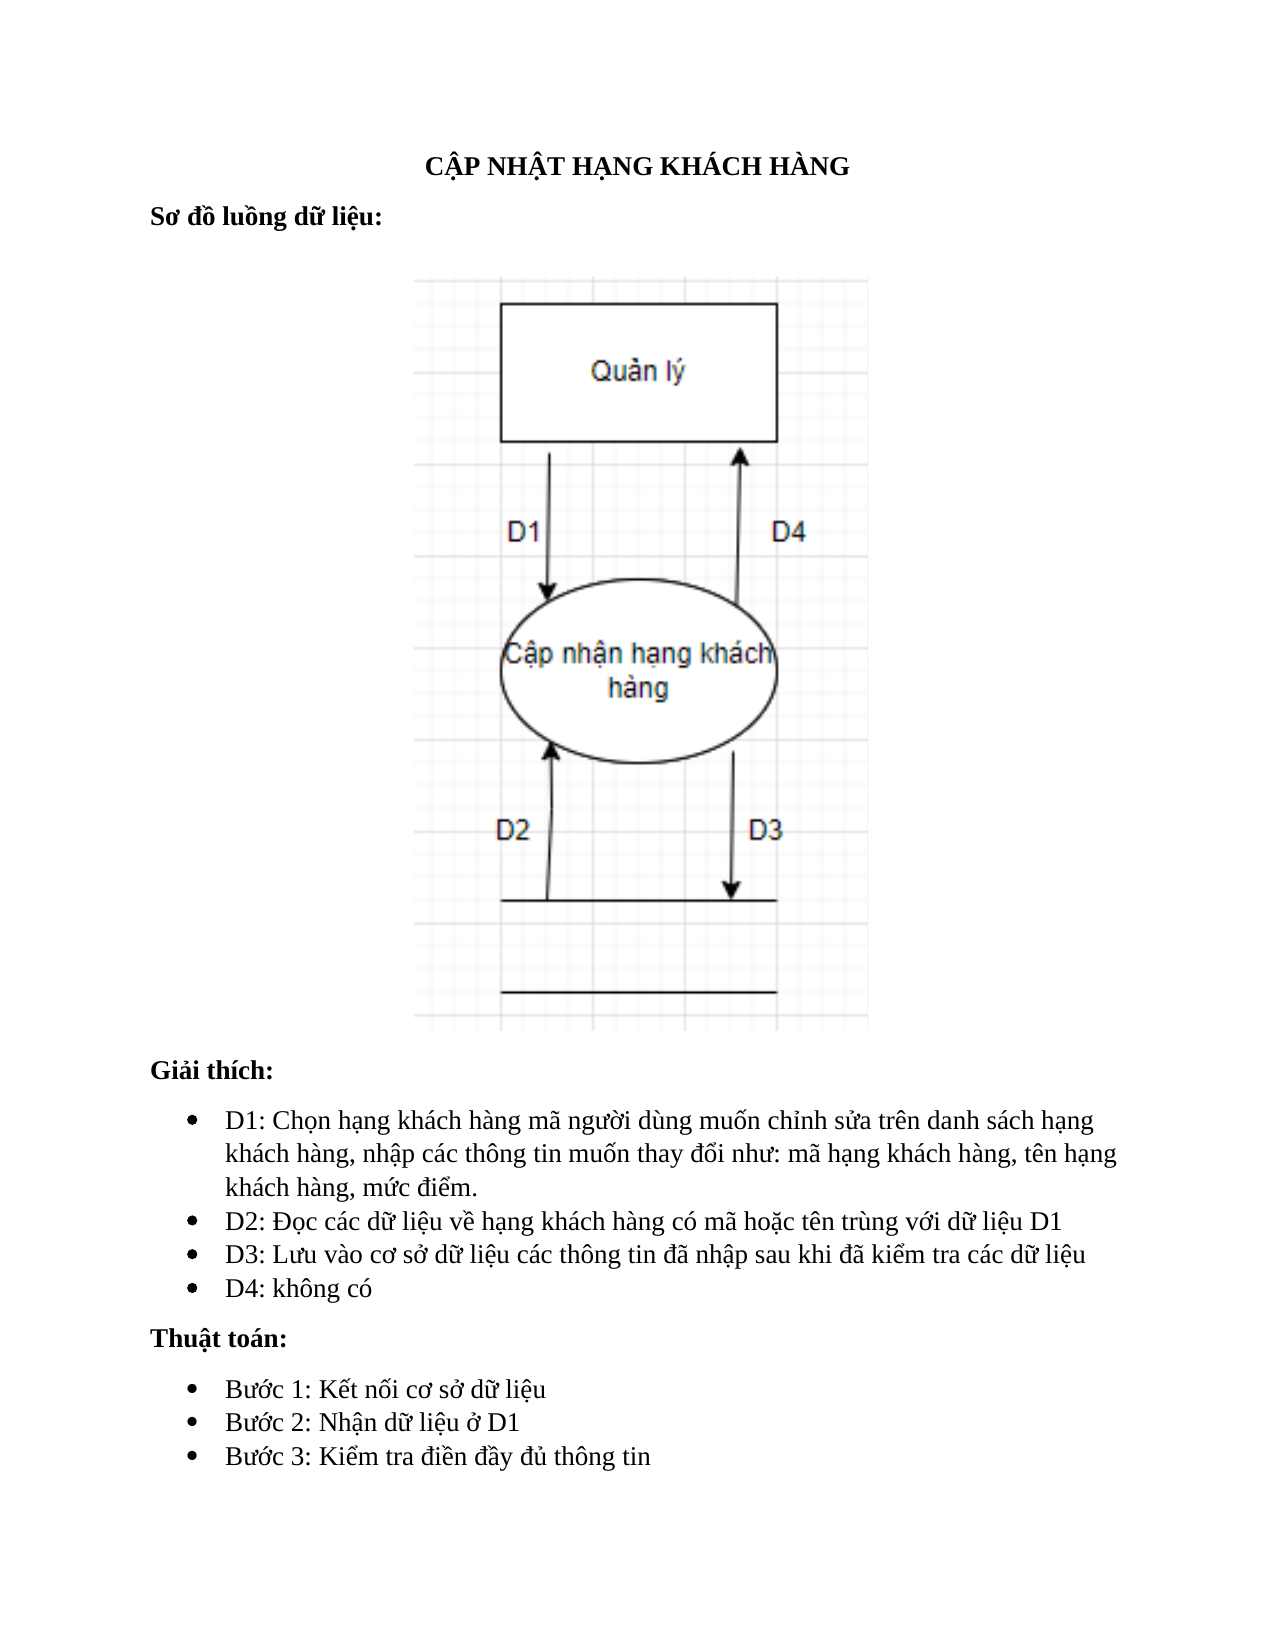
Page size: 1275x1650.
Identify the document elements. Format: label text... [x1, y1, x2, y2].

text Giải thích: [150, 1054, 1125, 1085]
picture [411, 276, 866, 1027]
text Sơ đồ luồng dữ liệu: [150, 200, 1125, 231]
text Thuật toán: [150, 1323, 1125, 1354]
list Bước 1: Kết nối cơ sở dữ liệu [187, 1373, 1125, 1404]
list D3: Lưu vào cơ sở dữ liệu các thông tin đã nhập sau khi đã kiểm tra các dữ liệu [187, 1238, 1125, 1270]
list D1: Chọn hạng khách hàng mã người dùng muốn chỉnh sửa trên danh sách hạng khách hàng, nhập các thông tin muốn thay đổi như: mã hạng khách hàng, tên hạng khách hàng, mức điểm. [187, 1104, 1125, 1202]
text CẬP NHẬT HẠNG KHÁCH HÀNG [150, 150, 1125, 181]
list Bước 2: Nhận dữ liệu ở D1 [187, 1407, 1125, 1438]
list Bước 3: Kiểm tra điền đầy đủ thông tin [187, 1440, 1125, 1472]
list D2: Đọc các dữ liệu về hạng khách hàng có mã hoặc tên trùng với dữ liệu D1 [187, 1205, 1125, 1236]
list D4: không có [187, 1272, 1125, 1303]
